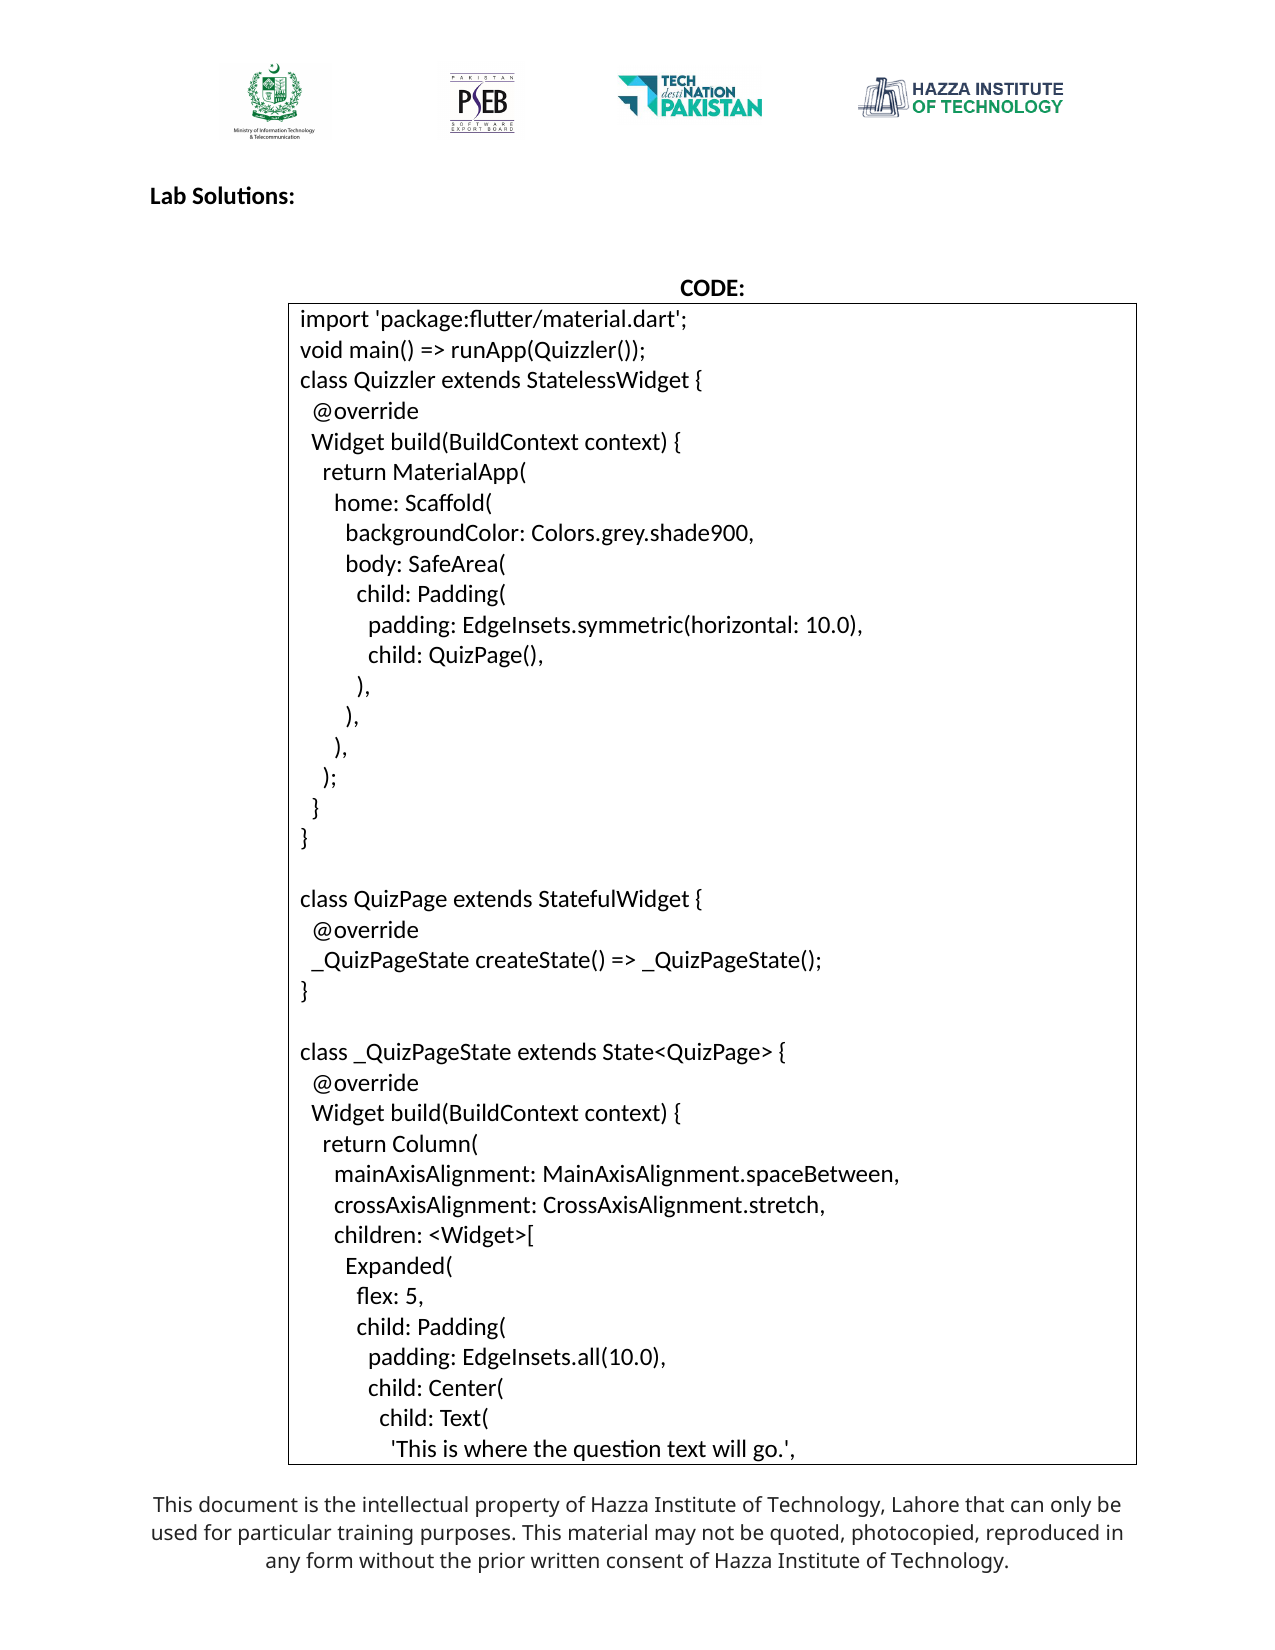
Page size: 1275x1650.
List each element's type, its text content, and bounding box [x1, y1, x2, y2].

text CODE: [300, 272, 1125, 303]
picture [437, 61, 525, 140]
text Lab Solutions: [150, 181, 1125, 211]
picture [854, 75, 1065, 120]
picture [218, 63, 332, 140]
picture [617, 65, 763, 125]
